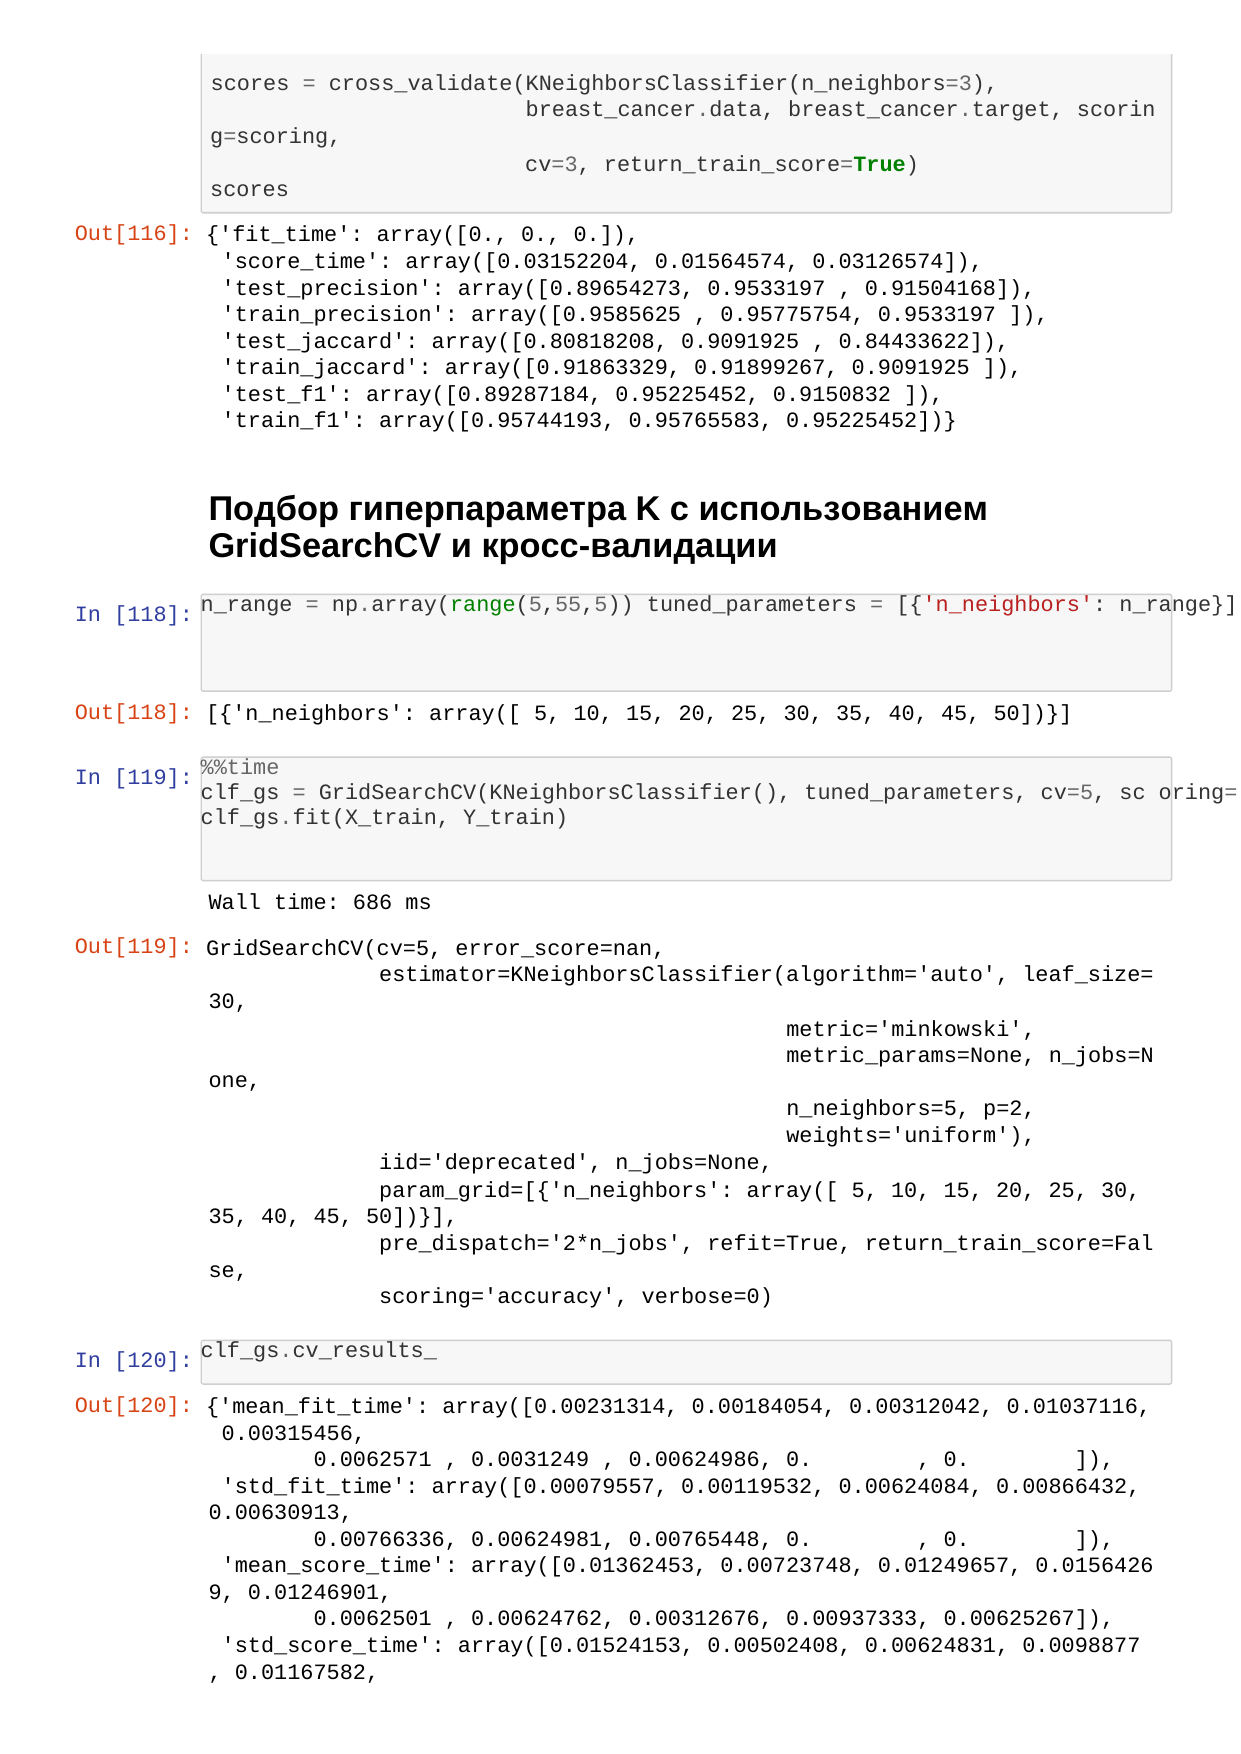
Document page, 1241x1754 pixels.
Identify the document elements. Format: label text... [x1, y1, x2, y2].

text one, [208, 1070, 261, 1094]
text Out[119]: GridSearchCV(cv=5, error_score=nan, [74, 936, 1184, 962]
text 'test_f1': array([0.89287184, 0.95225452, 0.9150832 ]), [221, 383, 1184, 408]
text estimator=KNeighborsClassifier(algorithm='auto', leaf_size= [379, 963, 1184, 988]
text n_neighbors=5, p=2, weights='uniform'), [786, 1097, 1038, 1148]
text 'test_jaccard': array([0.80818208, 0.9091925 , 0.84433622]), [221, 330, 1184, 355]
text 0.00315456, [221, 1422, 1184, 1446]
text 'std_fit_time': array([0.00079557, 0.00119532, 0.00624084, 0.00866432, [221, 1475, 1184, 1499]
text scores [210, 178, 346, 203]
text Out[120]: {'mean_fit_time': array([0.00231314, 0.00184054, 0.00312042, 0.01037116, [74, 1394, 1184, 1420]
text Out[116]: {'fit_time': array([0., 0., 0.]), [74, 222, 1184, 248]
text breast_cancer.data, breast_cancer.target, scorin [523, 98, 1158, 123]
text param_grid=[{'n_neighbors': array([ 5, 10, 15, 20, 25, 30, [379, 1179, 1184, 1204]
text 'train_jaccard': array([0.91863329, 0.91899267, 0.9091925 ]), [221, 356, 1184, 381]
text scores = cross_validate(KNeighborsClassifier(n_neighbors=3), [164, 72, 1044, 97]
text In [119]: [74, 766, 1184, 791]
text 'train_precision': array([0.9585625 , 0.95775754, 0.9533197 ]), [221, 303, 1184, 328]
text 'test_precision': array([0.89654273, 0.9533197 , 0.91504168]), [221, 277, 1184, 302]
text Out[118]: [{'n_neighbors': array([ 5, 10, 15, 20, 25, 30, 35, 40, 45, 50])}] [74, 701, 1184, 727]
text 'train_f1': array([0.95744193, 0.95765583, 0.95225452])} [221, 409, 1184, 434]
text se, [208, 1259, 1184, 1284]
text metric='minkowski', metric_params=None, n_jobs=N [786, 1018, 1156, 1069]
text , 0.01167582, [208, 1661, 1184, 1686]
text 35, 40, 45, 50])}], [208, 1206, 1184, 1231]
text pre_dispatch='2*n_jobs', refit=True, return_train_score=Fal [379, 1232, 1184, 1257]
text 30, [208, 990, 261, 1015]
text 9, 0.01246901, [208, 1581, 1184, 1606]
text 'score_time': array([0.03152204, 0.01564574, 0.03126574]), [221, 250, 1184, 275]
text scoring='accuracy', verbose=0) [379, 1286, 1184, 1310]
text iid='deprecated', n_jobs=None, [379, 1151, 773, 1176]
text 'std_score_time': array([0.01524153, 0.00502408, 0.00624831, 0.0098877 [221, 1634, 1184, 1659]
subtitle Подбор гиперпараметра K с использованием [208, 491, 1184, 528]
text 0.00630913, [208, 1501, 1184, 1526]
text In [120]: [74, 1349, 1184, 1374]
text Wall time: 686 ms [208, 891, 1184, 916]
text In [118]: [74, 603, 1184, 628]
text cv=3, return_train_score=True) [525, 153, 1184, 178]
text GridSearchCV и кросс-валидации [208, 528, 1184, 565]
text 0.00766336, 0.00624981, 0.00765448, 0. , 0. ]), [313, 1528, 1184, 1553]
text g=scoring, [210, 125, 346, 150]
text 'mean_score_time': array([0.01362453, 0.00723748, 0.01249657, 0.0156426 [221, 1554, 1184, 1579]
text 0.0062501 , 0.00624762, 0.00312676, 0.00937333, 0.00625267]), [313, 1608, 1184, 1632]
text 0.0062571 , 0.0031249 , 0.00624986, 0. , 0. ]), [313, 1448, 1184, 1473]
